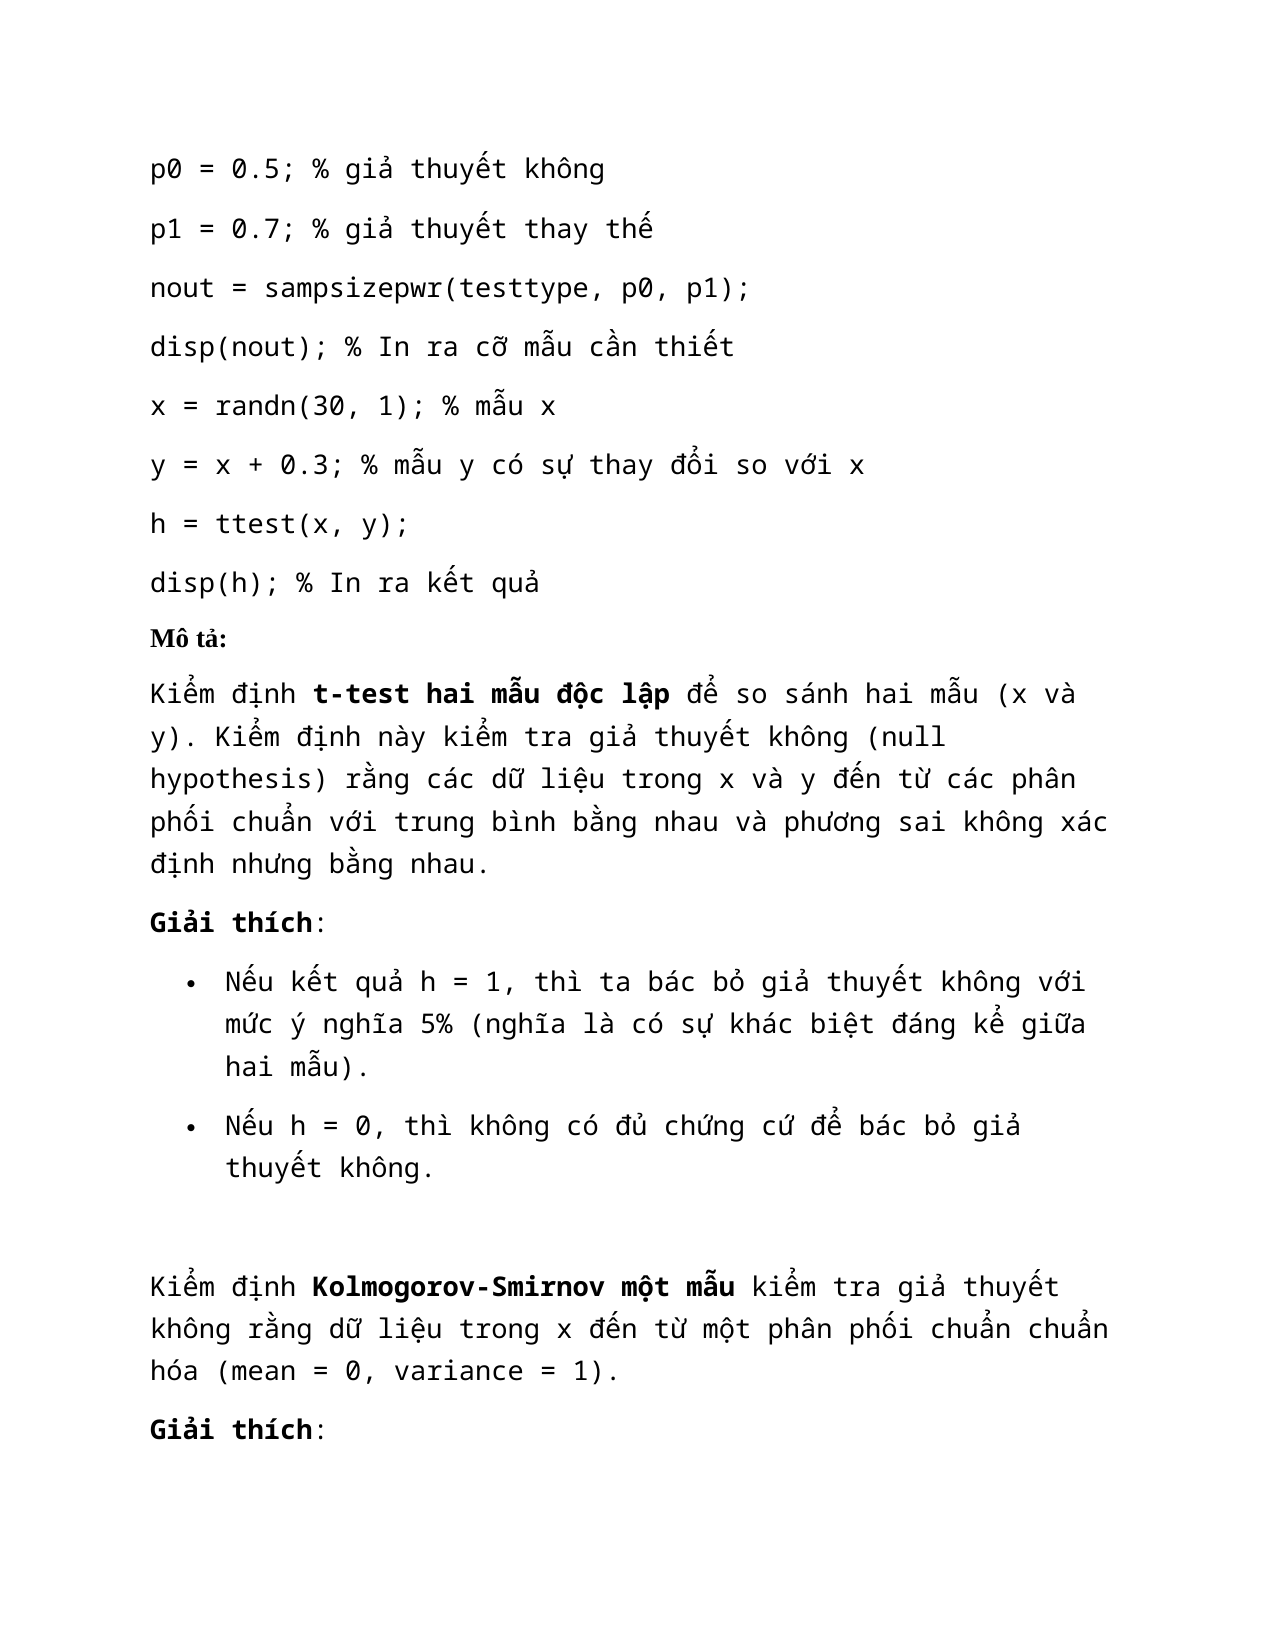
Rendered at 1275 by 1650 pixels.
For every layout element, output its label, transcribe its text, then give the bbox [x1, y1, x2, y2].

text h = ttest(x, y); [150, 504, 1125, 541]
text disp(nout); % In ra cỡ mẫu cần thiết [150, 327, 1125, 364]
list Nếu h = 0, thì không có đủ chứng cứ để bác bỏ giả thuyết không. [187, 1106, 1125, 1186]
text nout = sampsizepwr(testtype, p0, p1); [150, 268, 1125, 305]
text Giải thích: [150, 903, 1125, 940]
text p1 = 0.7; % giả thuyết thay thế [150, 209, 1125, 246]
text Giải thích: [150, 1411, 1125, 1448]
text disp(h); % In ra kết quả [150, 563, 1125, 600]
text p0 = 0.5; % giả thuyết không [150, 150, 1125, 187]
text x = randn(30, 1); % mẫu x [150, 386, 1125, 423]
text Mô tả: [150, 622, 1125, 654]
text Kiểm định t-test hai mẫu độc lập để so sánh hai mẫu (x và y). Kiểm định này kiểm tra giả thuyết không (null hypothesis) rằng các dữ liệu trong x và y đến từ các phân phối chuẩn với trung bình bằng nhau và phương sai không xác định nhưng bằng nhau. [150, 675, 1125, 881]
text Kiểm định Kolmogorov-Smirnov một mẫu kiểm tra giả thuyết không rằng dữ liệu trong x đến từ một phân phối chuẩn chuẩn hóa (mean = 0, variance = 1). [150, 1267, 1125, 1389]
list Nếu kết quả h = 1, thì ta bác bỏ giả thuyết không với mức ý nghĩa 5% (nghĩa là có sự khác biệt đáng kể giữa hai mẫu). [187, 963, 1125, 1084]
text y = x + 0.3; % mẫu y có sự thay đổi so với x [150, 445, 1125, 482]
